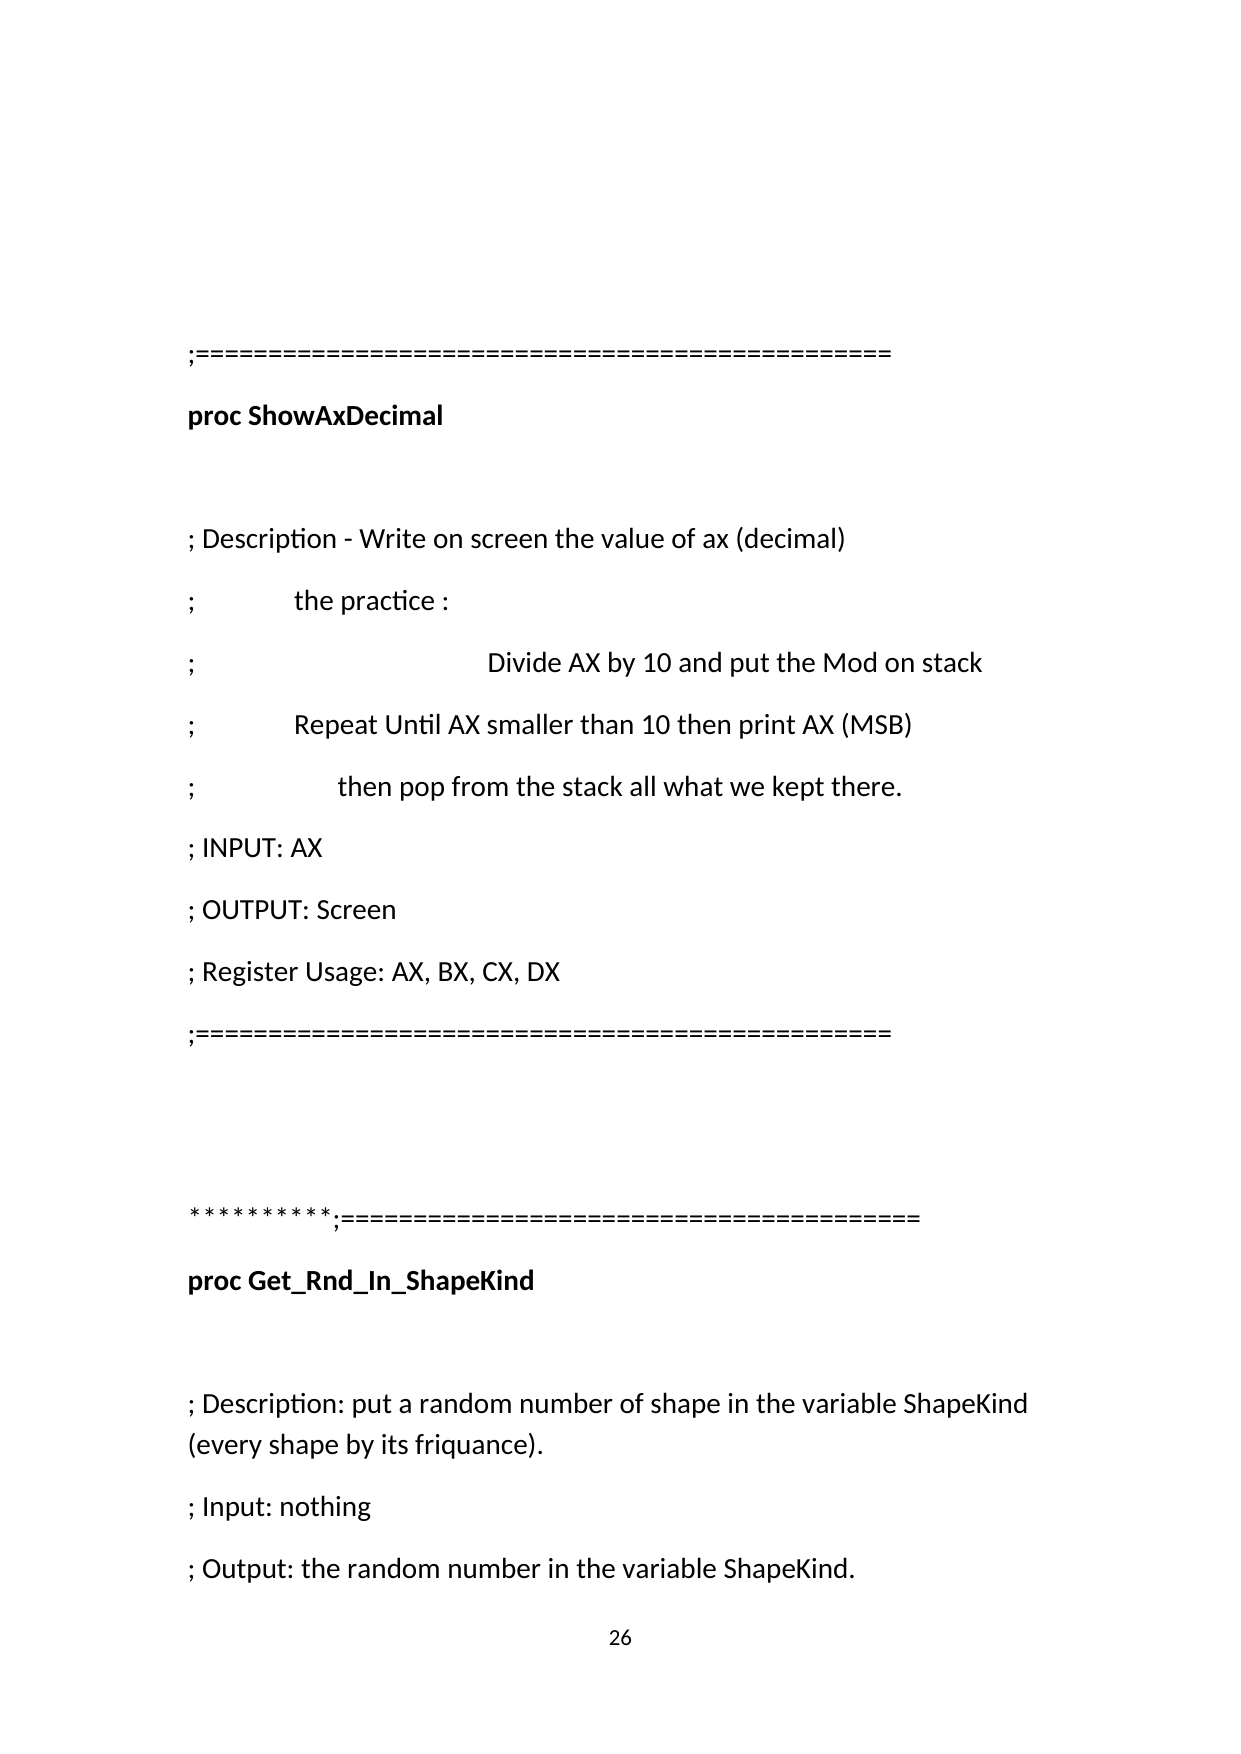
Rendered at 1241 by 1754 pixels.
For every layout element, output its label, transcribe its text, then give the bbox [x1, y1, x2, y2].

text ; Register Usage: AX, BX, CX, DX [187, 953, 1053, 989]
text ; Repeat Until AX smaller than 10 then print AX (MSB) [187, 706, 1053, 742]
text ; INPUT: AX [187, 829, 1053, 865]
text ;================================================ [187, 335, 1053, 371]
text ; Divide AX by 10 and put the Mod on stack [187, 644, 1053, 680]
text proc ShowAxDecimal [187, 397, 1053, 433]
text ; Output: the random number in the variable ShapeKind. [187, 1550, 1053, 1586]
text proc Get_Rnd_In_ShapeKind [187, 1262, 1053, 1297]
text ; Description: put a random number of shape in the variable ShapeKind (every shape by its friquance). [187, 1385, 1053, 1462]
text ;================================================ [187, 1015, 1053, 1050]
text ; OUTPUT: Screen [187, 891, 1053, 927]
text ; Description - Write on screen the value of ax (decimal) [187, 521, 1053, 556]
text ; then pop from the stack all what we kept there. [187, 768, 1053, 803]
text **********;======================================== [187, 1200, 1053, 1236]
text ; the practice : [187, 582, 1053, 618]
text ; Input: nothing [187, 1488, 1053, 1524]
